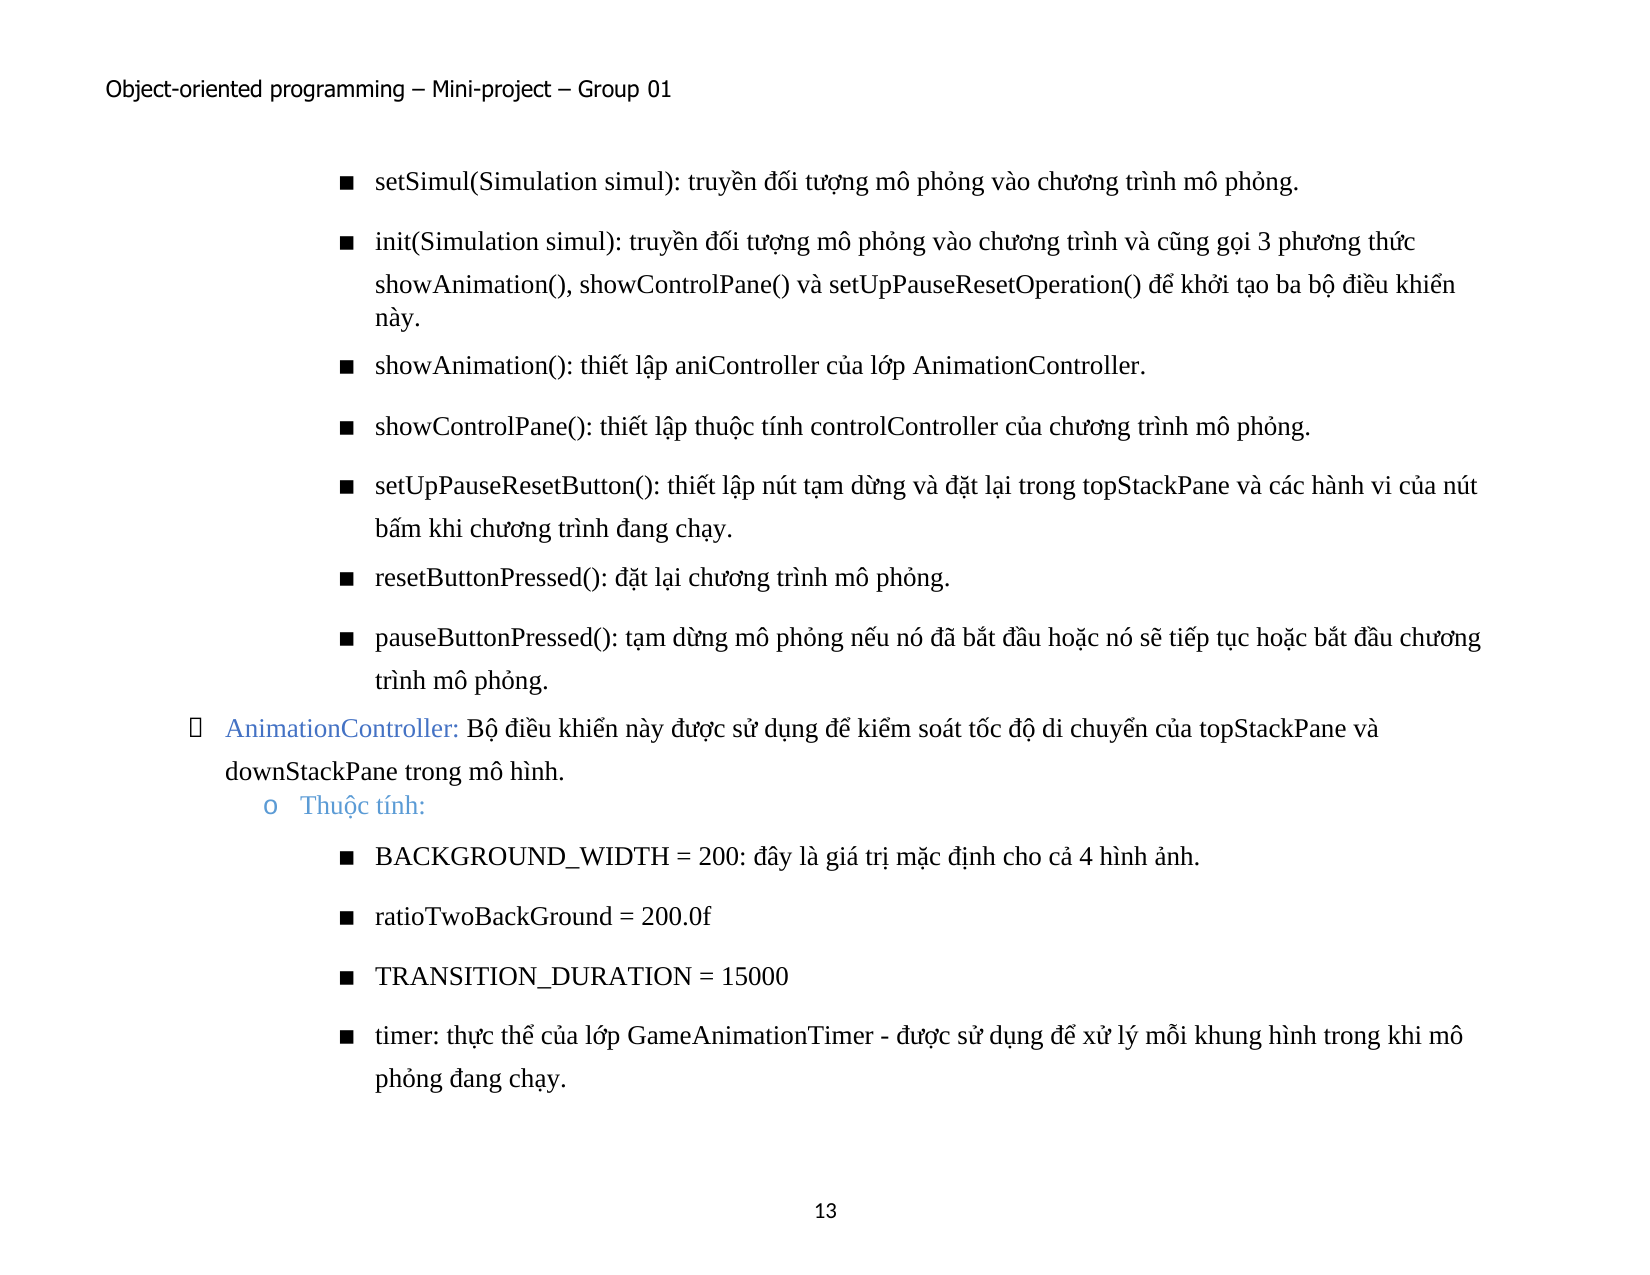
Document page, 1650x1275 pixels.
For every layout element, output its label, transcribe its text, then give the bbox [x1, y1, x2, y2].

list init(Simulation simul): truyền đối tượng mô phỏng vào chương trình và cũng gọi 3 phương thức showAnimation(), showControlPane() và setUpPauseResetOperation() để khởi tạo ba bộ điều khiển này. [337, 210, 1500, 332]
list BACKGROUND_WIDTH = 200: đây là giá trị mặc định cho cả 4 hình ảnh. [337, 825, 1500, 881]
list TRANSITION_DURATION = 15000 [337, 945, 1500, 1000]
list resetButtonPressed(): đặt lại chương trình mô phỏng. [337, 546, 1500, 602]
list showControlPane(): thiết lập thuộc tính controlController của chương trình mô phỏng. [337, 395, 1500, 450]
list pauseButtonPressed(): tạm dừng mô phỏng nếu nó đã bắt đầu hoặc nó sẽ tiếp tục hoặc bắt đầu chương trình mô phỏng. [337, 606, 1500, 695]
list setSimul(Simulation simul): truyền đối tượng mô phỏng vào chương trình mô phỏng. [337, 150, 1500, 206]
list setUpPauseResetButton(): thiết lập nút tạm dừng và đặt lại trong topStackPane và các hành vi của nút bấm khi chương trình đang chạy. [337, 455, 1500, 544]
list showAnimation(): thiết lập aniController của lớp AnimationController. [337, 335, 1500, 390]
list Thuộc tính: [262, 789, 1500, 822]
list ratioTwoBackGround = 200.0f [337, 885, 1500, 940]
list AnimationController: Bộ điều khiển này được sử dụng để kiểm soát tốc độ di chuyển của topStackPane và downStackPane trong mô hình. [187, 697, 1500, 787]
list timer: thực thể của lớp GameAnimationTimer - được sử dụng để xử lý mỗi khung hình trong khi mô phỏng đang chạy. [337, 1005, 1500, 1094]
